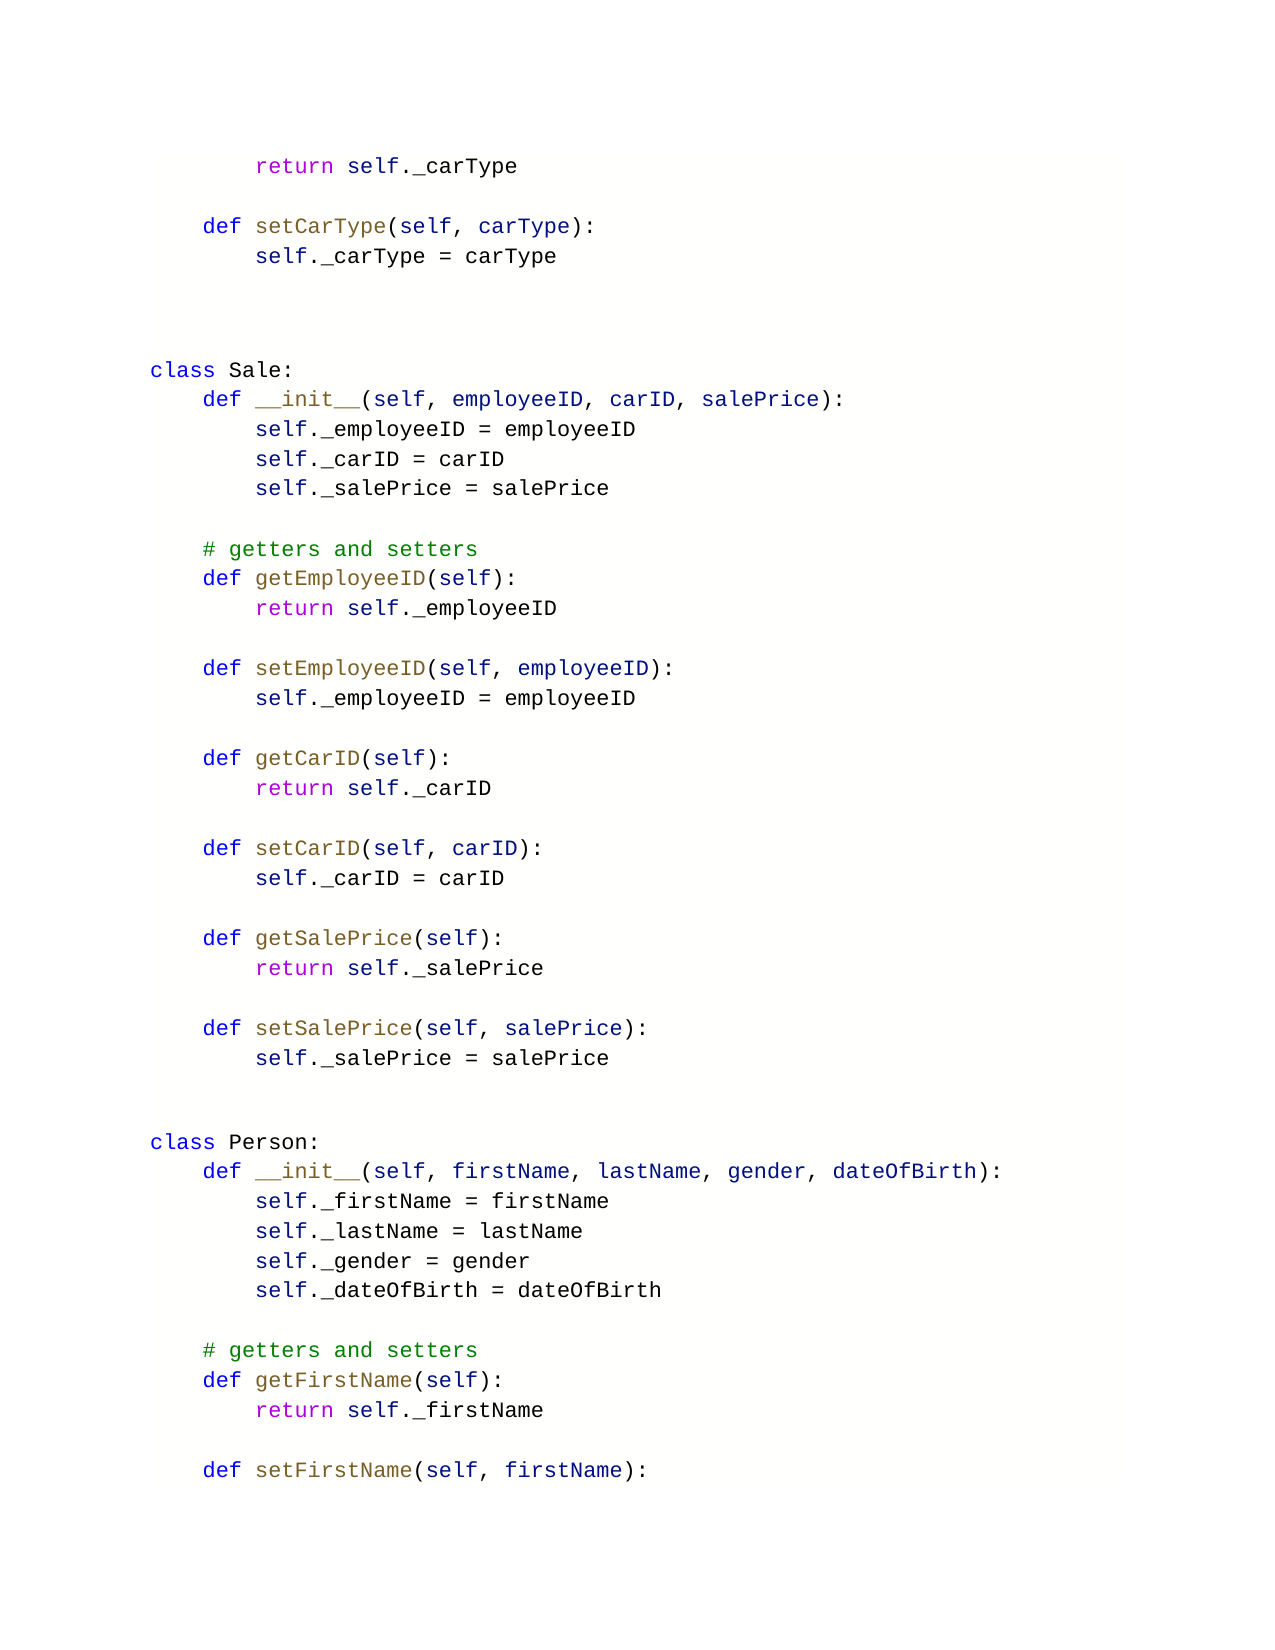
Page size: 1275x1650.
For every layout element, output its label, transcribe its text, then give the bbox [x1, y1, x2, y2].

text def getFirstName(self): [150, 1364, 1125, 1394]
text self._salePrice = salePrice [150, 1042, 1125, 1071]
text self._employeeID = employeeID [150, 682, 1125, 712]
text # getters and setters [150, 1335, 1125, 1364]
text return self._employeeID [150, 592, 1125, 622]
text return self._firstName [150, 1394, 1125, 1424]
text def __init__(self, employeeID, carID, salePrice): [150, 384, 1125, 413]
text self._carID = carID [150, 443, 1125, 473]
text def setSalePrice(self, salePrice): [150, 1012, 1125, 1042]
text self._lastName = lastName [150, 1215, 1125, 1245]
text def setFirstName(self, firstName): [150, 1454, 1125, 1484]
text return self._carType [150, 150, 1125, 180]
text def __init__(self, firstName, lastName, gender, dateOfBirth): [150, 1156, 1125, 1186]
text self._carType = carType [150, 240, 1125, 269]
text self._carID = carID [150, 862, 1125, 892]
text self._employeeID = employeeID [150, 413, 1125, 443]
text return self._carID [150, 772, 1125, 802]
text self._gender = gender [150, 1245, 1125, 1274]
text def getCarID(self): [150, 742, 1125, 772]
text class Sale: [150, 354, 1125, 384]
text def setEmployeeID(self, employeeID): [150, 652, 1125, 682]
text self._dateOfBirth = dateOfBirth [150, 1274, 1125, 1304]
text def setCarType(self, carType): [150, 210, 1125, 240]
text # getters and setters [150, 533, 1125, 563]
text self._salePrice = salePrice [150, 473, 1125, 502]
text def getEmployeeID(self): [150, 563, 1125, 592]
text self._firstName = firstName [150, 1186, 1125, 1215]
text class Person: [150, 1126, 1125, 1156]
text def getSalePrice(self): [150, 922, 1125, 952]
text def setCarID(self, carID): [150, 832, 1125, 862]
text return self._salePrice [150, 952, 1125, 982]
